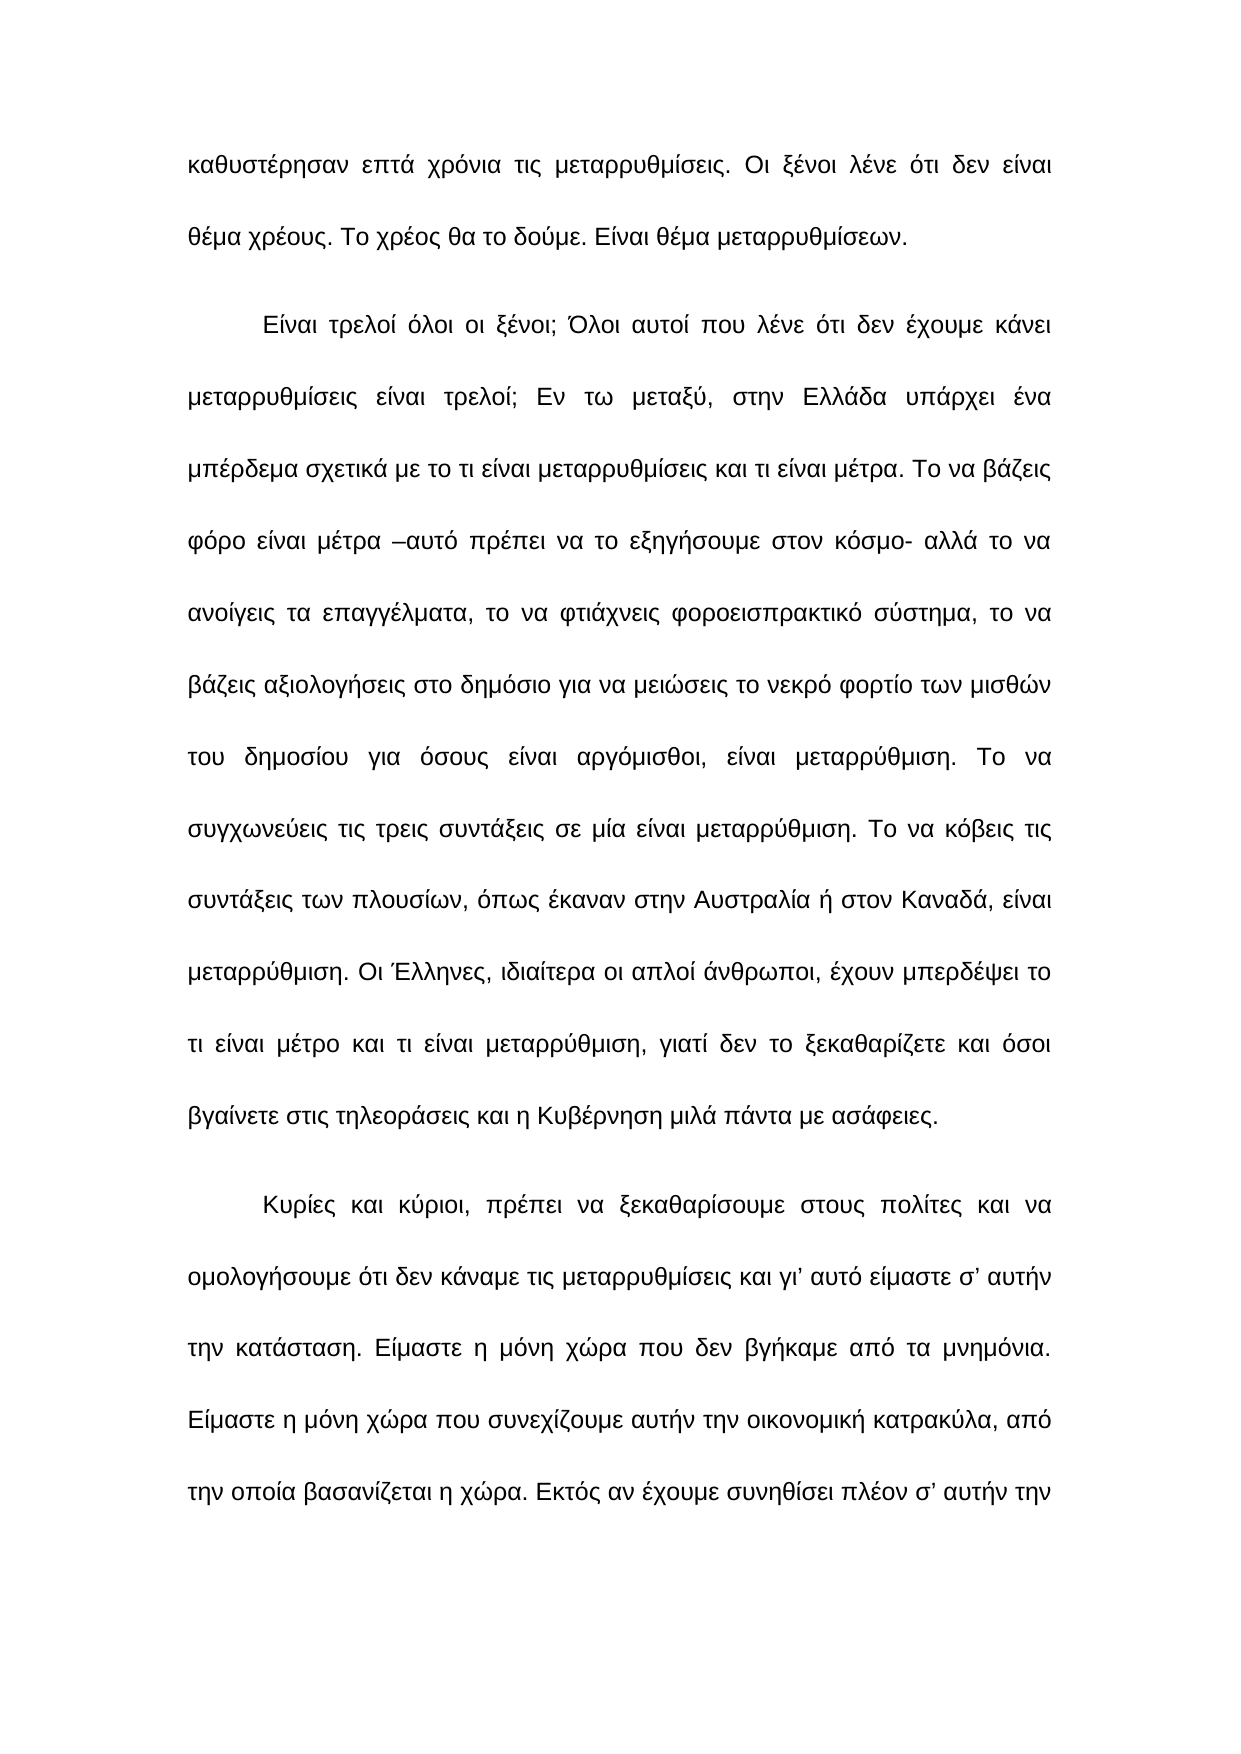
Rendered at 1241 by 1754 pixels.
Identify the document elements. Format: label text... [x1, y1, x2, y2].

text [187, 1189, 1053, 1506]
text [187, 150, 1053, 251]
text Είναι τρελοί όλοι οι ξένοι; Όλοι αυτοί που λένε ότι δεν έχουμε κάνει μεταρρυθμίσεις είναι τρελοί; Εν τω μεταξύ, στην Ελλάδα υπάρχει ένα μπέρδεμα σχετικά με το τι είναι μεταρρυθμίσεις και τι είναι μέτρα. Το να βάζεις φόρο είναι μέτρα –αυτό πρέπει να το εξηγήσουμε στον κόσμο- αλλά το να ανοίγεις τα επαγγέλματα, το να φτιάχνεις φοροεισπρακτικό σύστημα, το να βάζεις αξιολογήσεις στο δημόσιο για να μειώσεις το νεκρό φορτίο των μισθών του δημοσίου για όσους είναι αργόμισθοι, είναι μεταρρύθμιση. Το να συγχωνεύεις τις τρεις συντάξεις σε μία είναι μεταρρύθμιση. Το να κόβεις τις συντάξεις των πλουσίων, όπως έκαναν στην Αυστραλία ή στον Καναδά, είναι μεταρρύθμιση. Οι Έλληνες, ιδιαίτερα οι απλοί άνθρωποι, έχουν μπερδέψει το τι είναι μέτρο και τι είναι μεταρρύθμιση, γιατί δεν το ξεκαθαρίζετε και όσοι βγαίνετε στις τηλεοράσεις και η Κυβέρνηση μιλά πάντα με ασάφειες. [187, 310, 1053, 1130]
